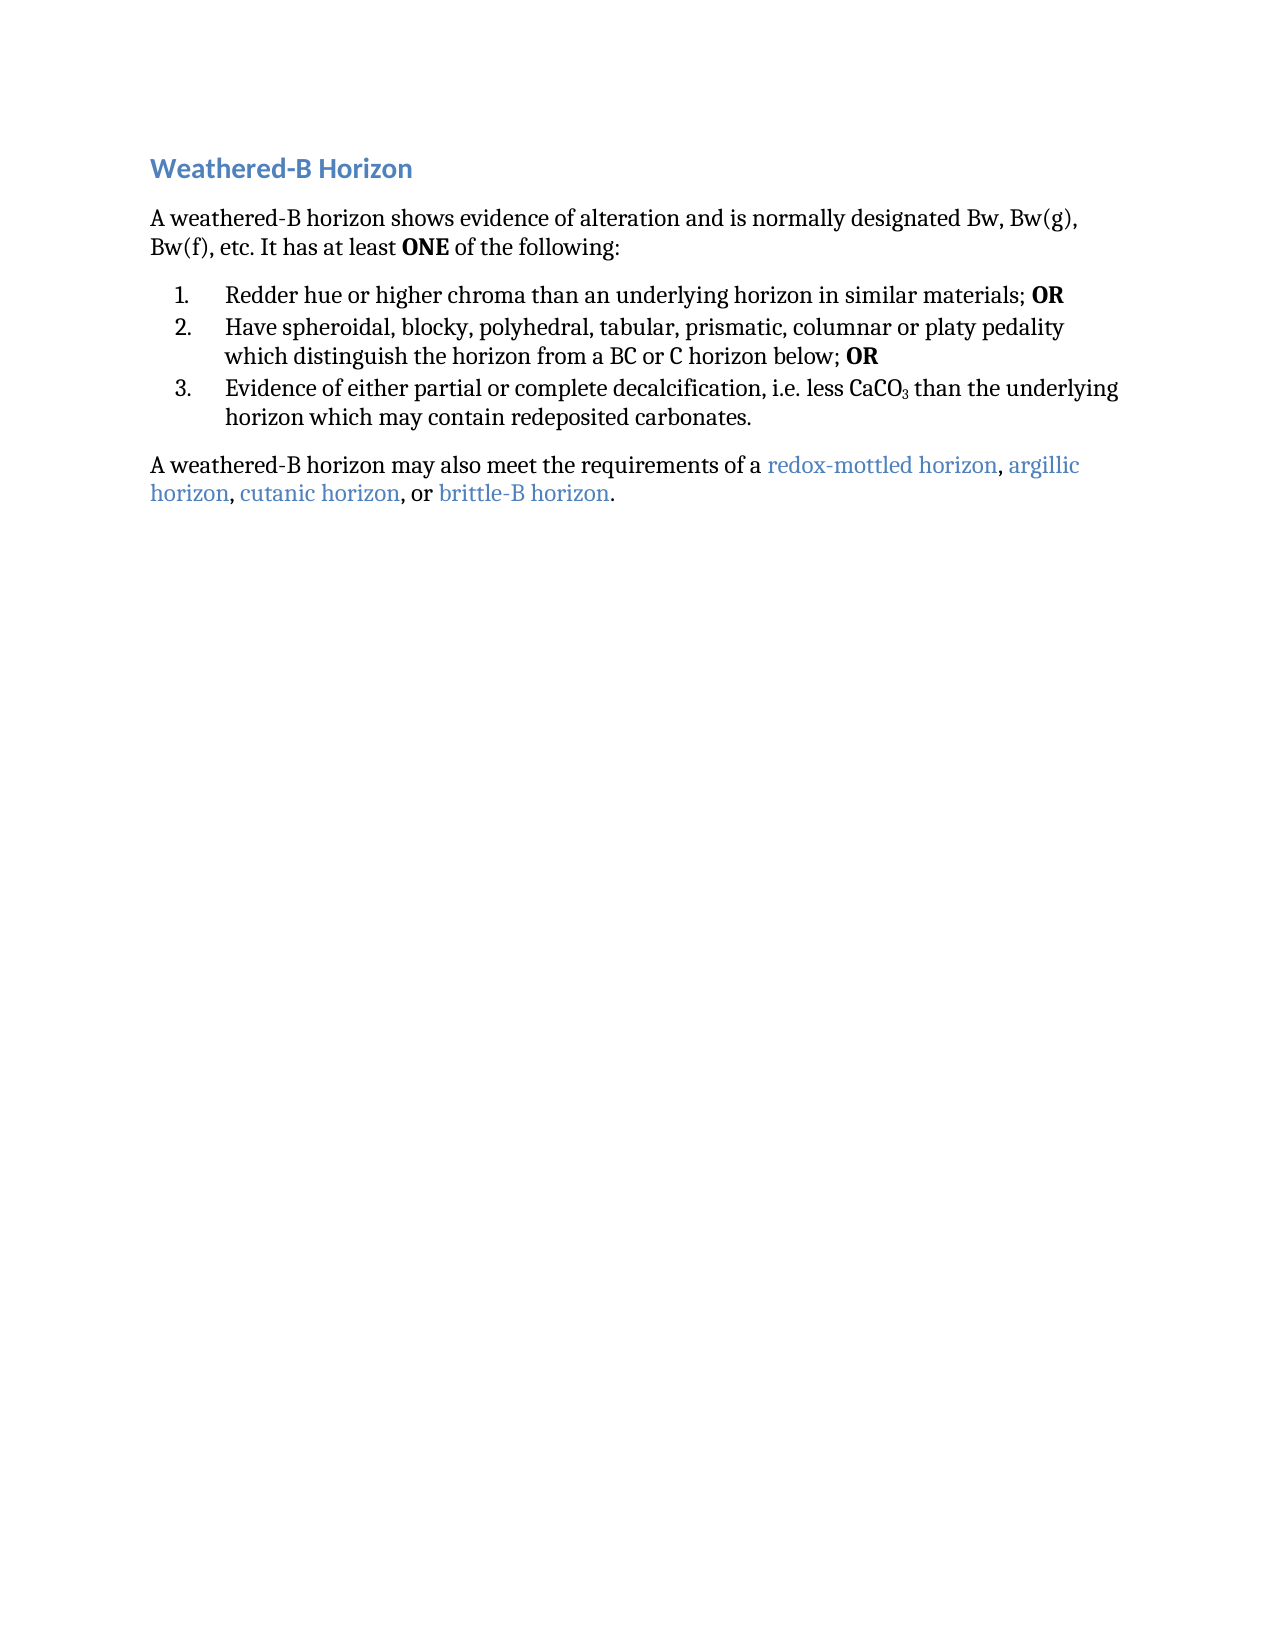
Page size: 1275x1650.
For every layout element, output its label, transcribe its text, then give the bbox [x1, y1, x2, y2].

subtitle Weathered-B Horizon [150, 150, 1125, 186]
text A weathered-B horizon shows evidence of alteration and is normally designated Bw, Bw(g), Bw(f), etc. It has at least ONE of the following: [150, 204, 1125, 262]
text A weathered-B horizon may also meet the requirements of a redox-mottled horizon, argillic horizon, cutanic horizon, or brittle-B horizon. [150, 451, 1125, 508]
list Redder hue or higher chroma than an underlying horizon in similar materials; OR [175, 281, 1125, 309]
list Evidence of either partial or complete decalcification, i.e. less CaCO3 than the underlying horizon which may contain redeposited carbonates. [175, 374, 1125, 432]
list Have spheroidal, blocky, polyhedral, tabular, prismatic, columnar or platy pedality which distinguish the horizon from a BC or C horizon below; OR [175, 313, 1125, 371]
